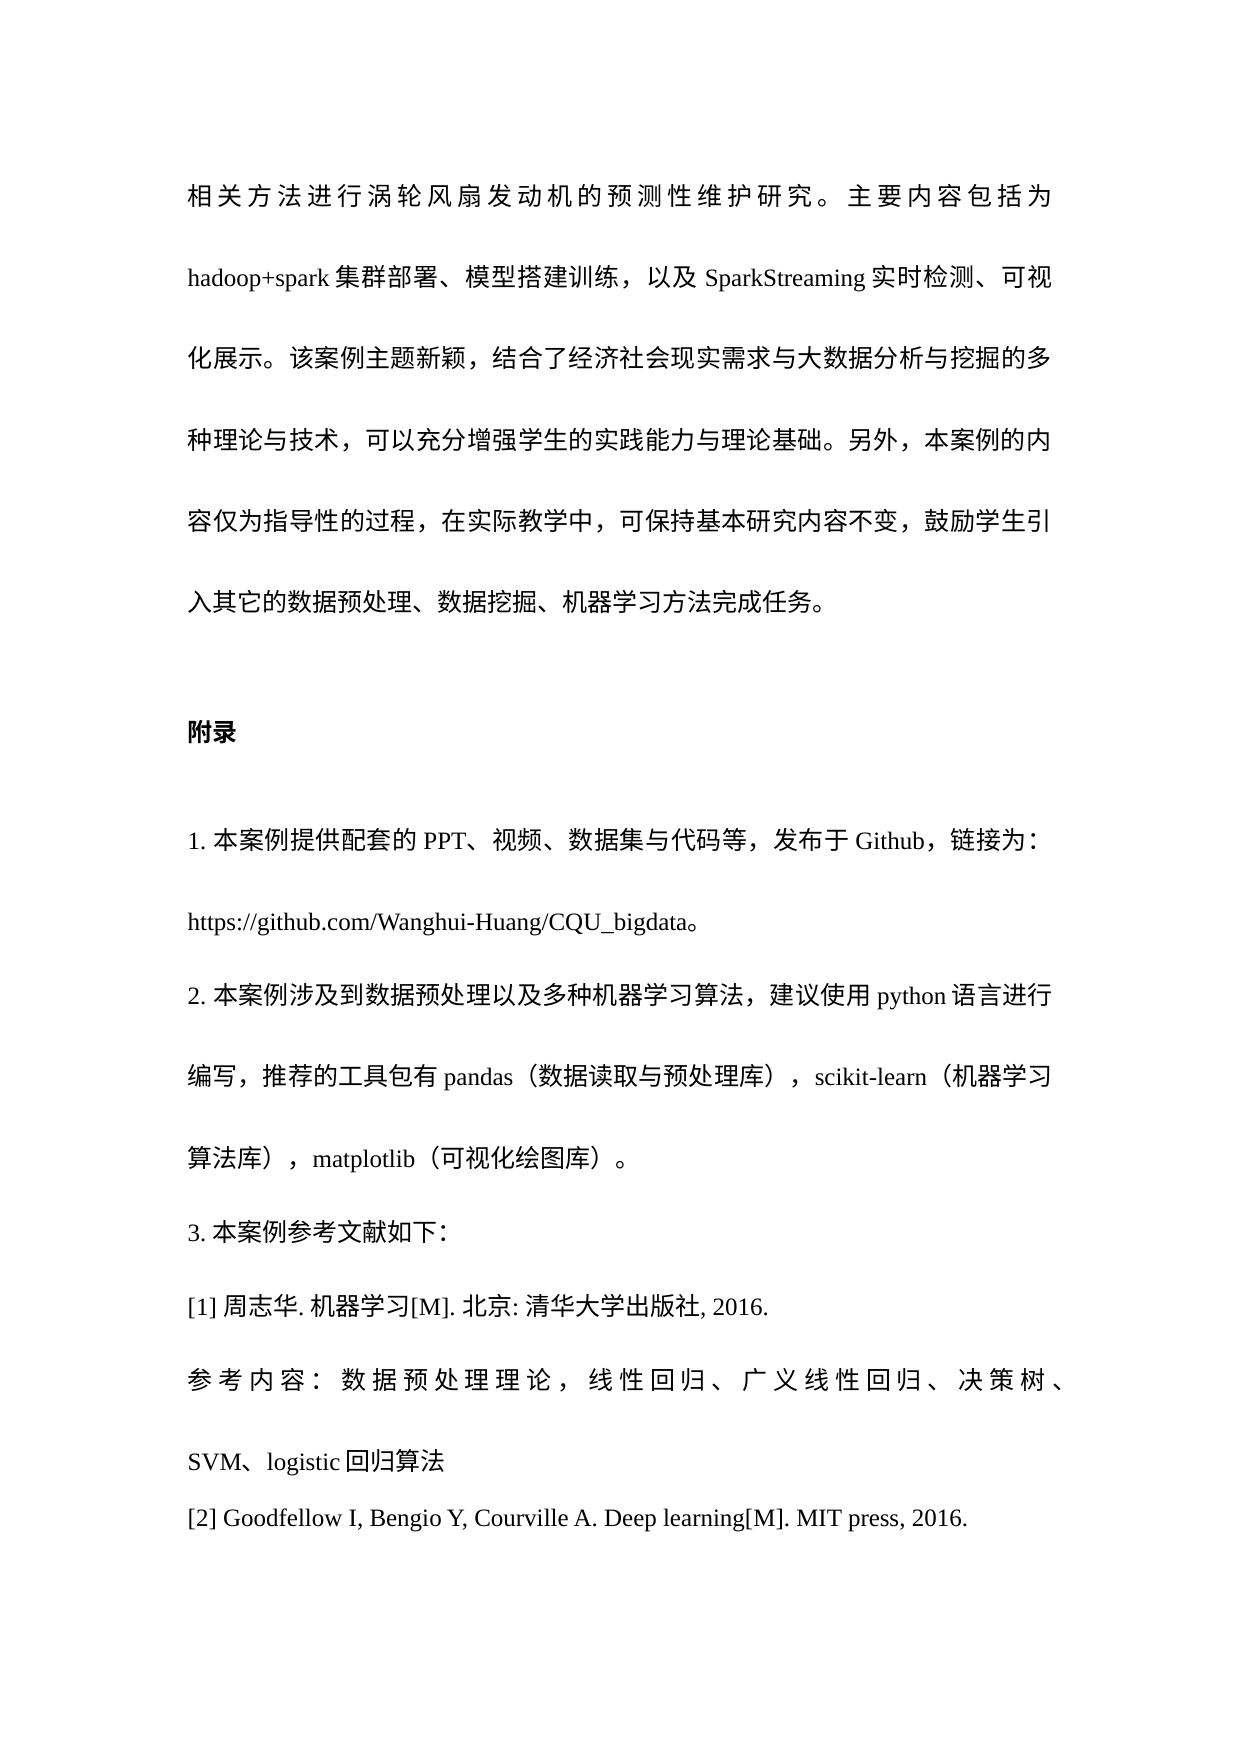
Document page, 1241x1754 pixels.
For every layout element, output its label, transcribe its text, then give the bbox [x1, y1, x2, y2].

text 1. 本案例提供配套的PPT、视频、数据集与代码等，发布于Github，链接为：https://github.com/Wanghui-Huang/CQU_bigdata。 [187, 806, 1053, 952]
text 2. 本案例涉及到数据预处理以及多种机器学习算法，建议使用python语言进行编写，推荐的工具包有pandas（数据读取与预处理库），scikit-learn（机器学习算法库），matplotlib（可视化绘图库）。 [187, 961, 1053, 1189]
text 3. 本案例参考文献如下： [187, 1198, 1053, 1263]
text [1] 周志华. 机器学习[M]. 北京: 清华大学出版社, 2016. [187, 1272, 1053, 1337]
text 参考内容：数据预处理理论，线性回归、广义线性回归、决策树、SVM、logistic回归算法 [187, 1346, 1053, 1492]
text [2] Goodfellow I, Bengio Y, Courville A. Deep learning[M]. MIT press, 2016. [187, 1501, 1053, 1534]
subtitle 附录 [187, 698, 1053, 763]
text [187, 162, 1053, 633]
